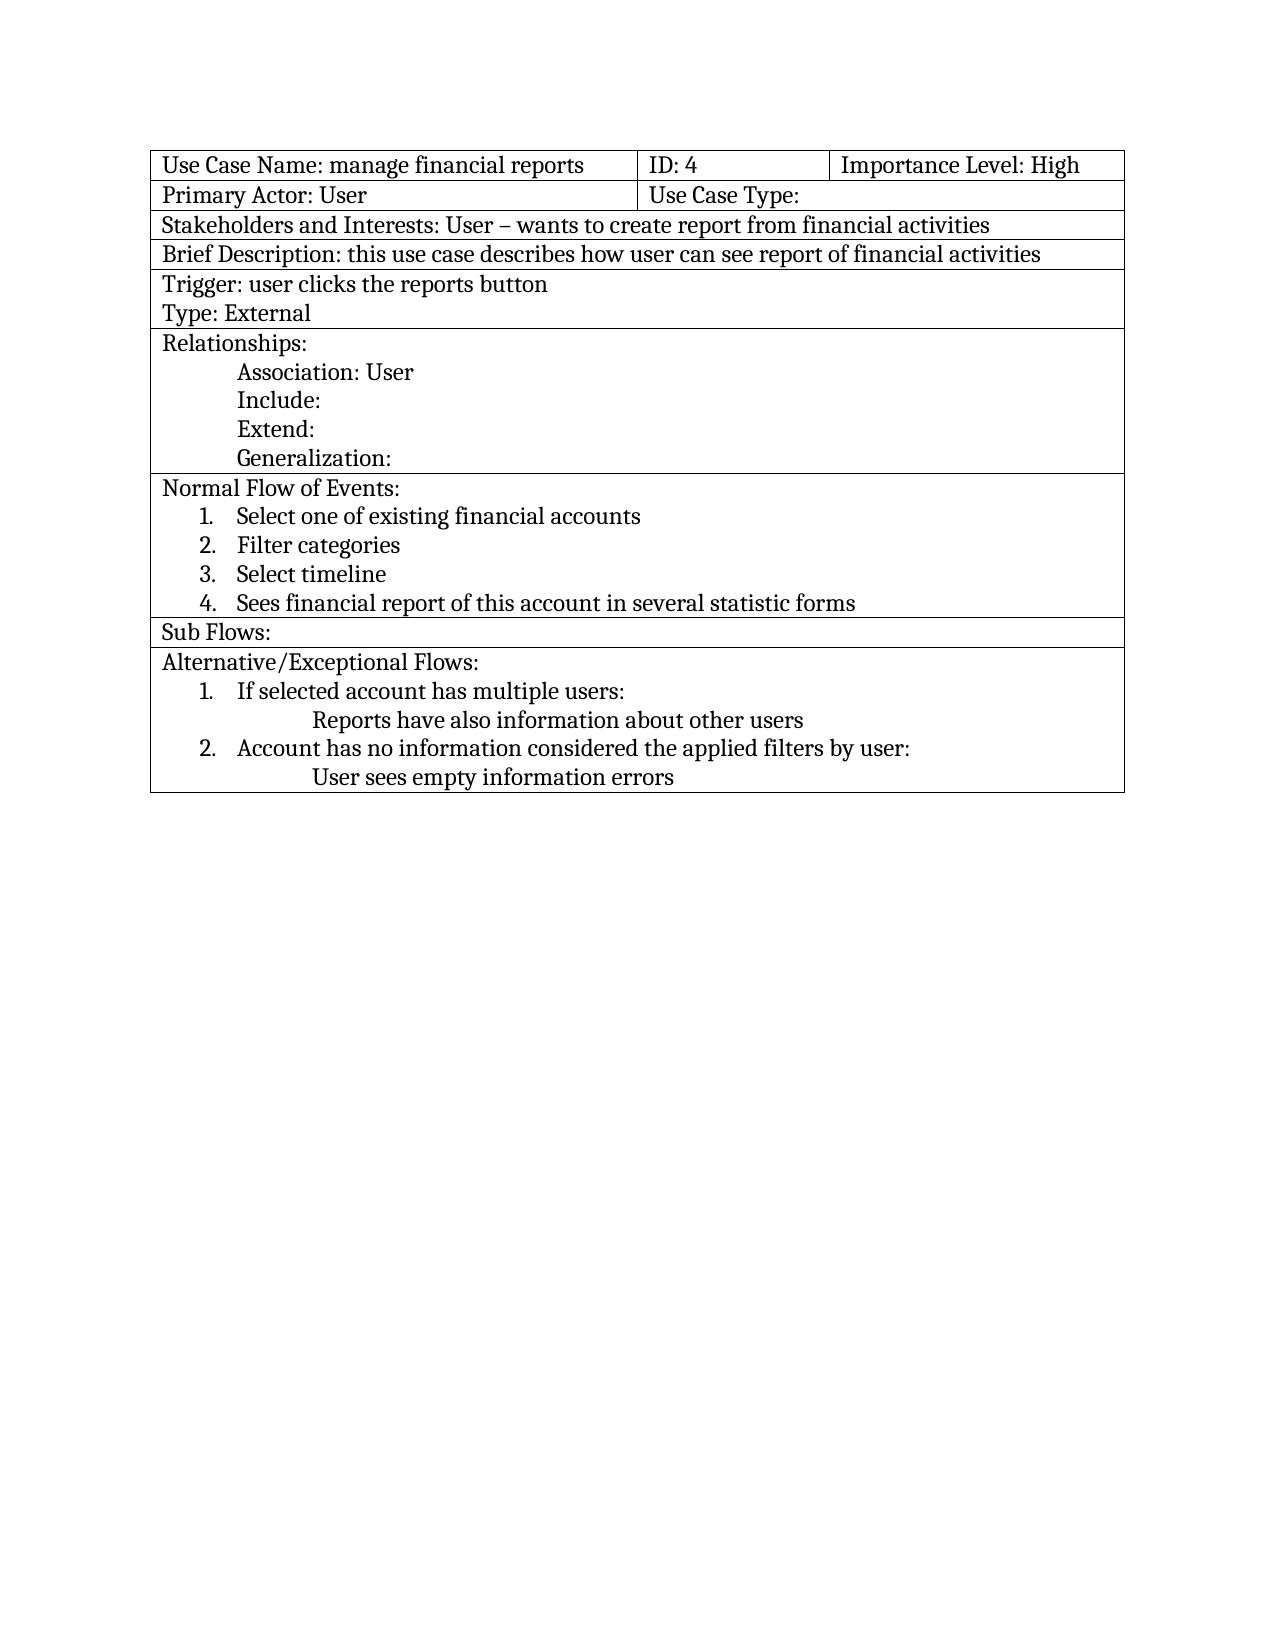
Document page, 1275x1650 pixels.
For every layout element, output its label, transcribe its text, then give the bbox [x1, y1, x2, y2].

table_header ID: 4 [638, 151, 829, 180]
table_cell Trigger: user clicks the reports button Type: External [151, 270, 1124, 328]
table_cell Normal Flow of Events: Select one of existing financial accounts Filter categories Select timeline Sees financial report of this account in several statistic forms [151, 474, 1124, 617]
table_header Use Case Name: manage financial reports [151, 151, 637, 180]
table_cell Sub Flows: [151, 618, 1124, 647]
table_cell Relationships: Association: User Include: Extend: Generalization: [151, 329, 1124, 472]
table_cell Alternative/Exceptional Flows: If selected account has multiple users: Reports have also information about other users Account has no information considered the applied filters by user: User sees empty information errors [151, 648, 1124, 792]
table_cell Brief Description: this use case describes how user can see report of financial activities [151, 240, 1124, 269]
table_cell Use Case Type: [638, 181, 1124, 209]
table_cell Stakeholders and Interests: User – wants to create report from financial activities [151, 211, 1124, 239]
table_cell Primary Actor: User [151, 181, 637, 209]
table_header Importance Level: High [830, 151, 1124, 180]
